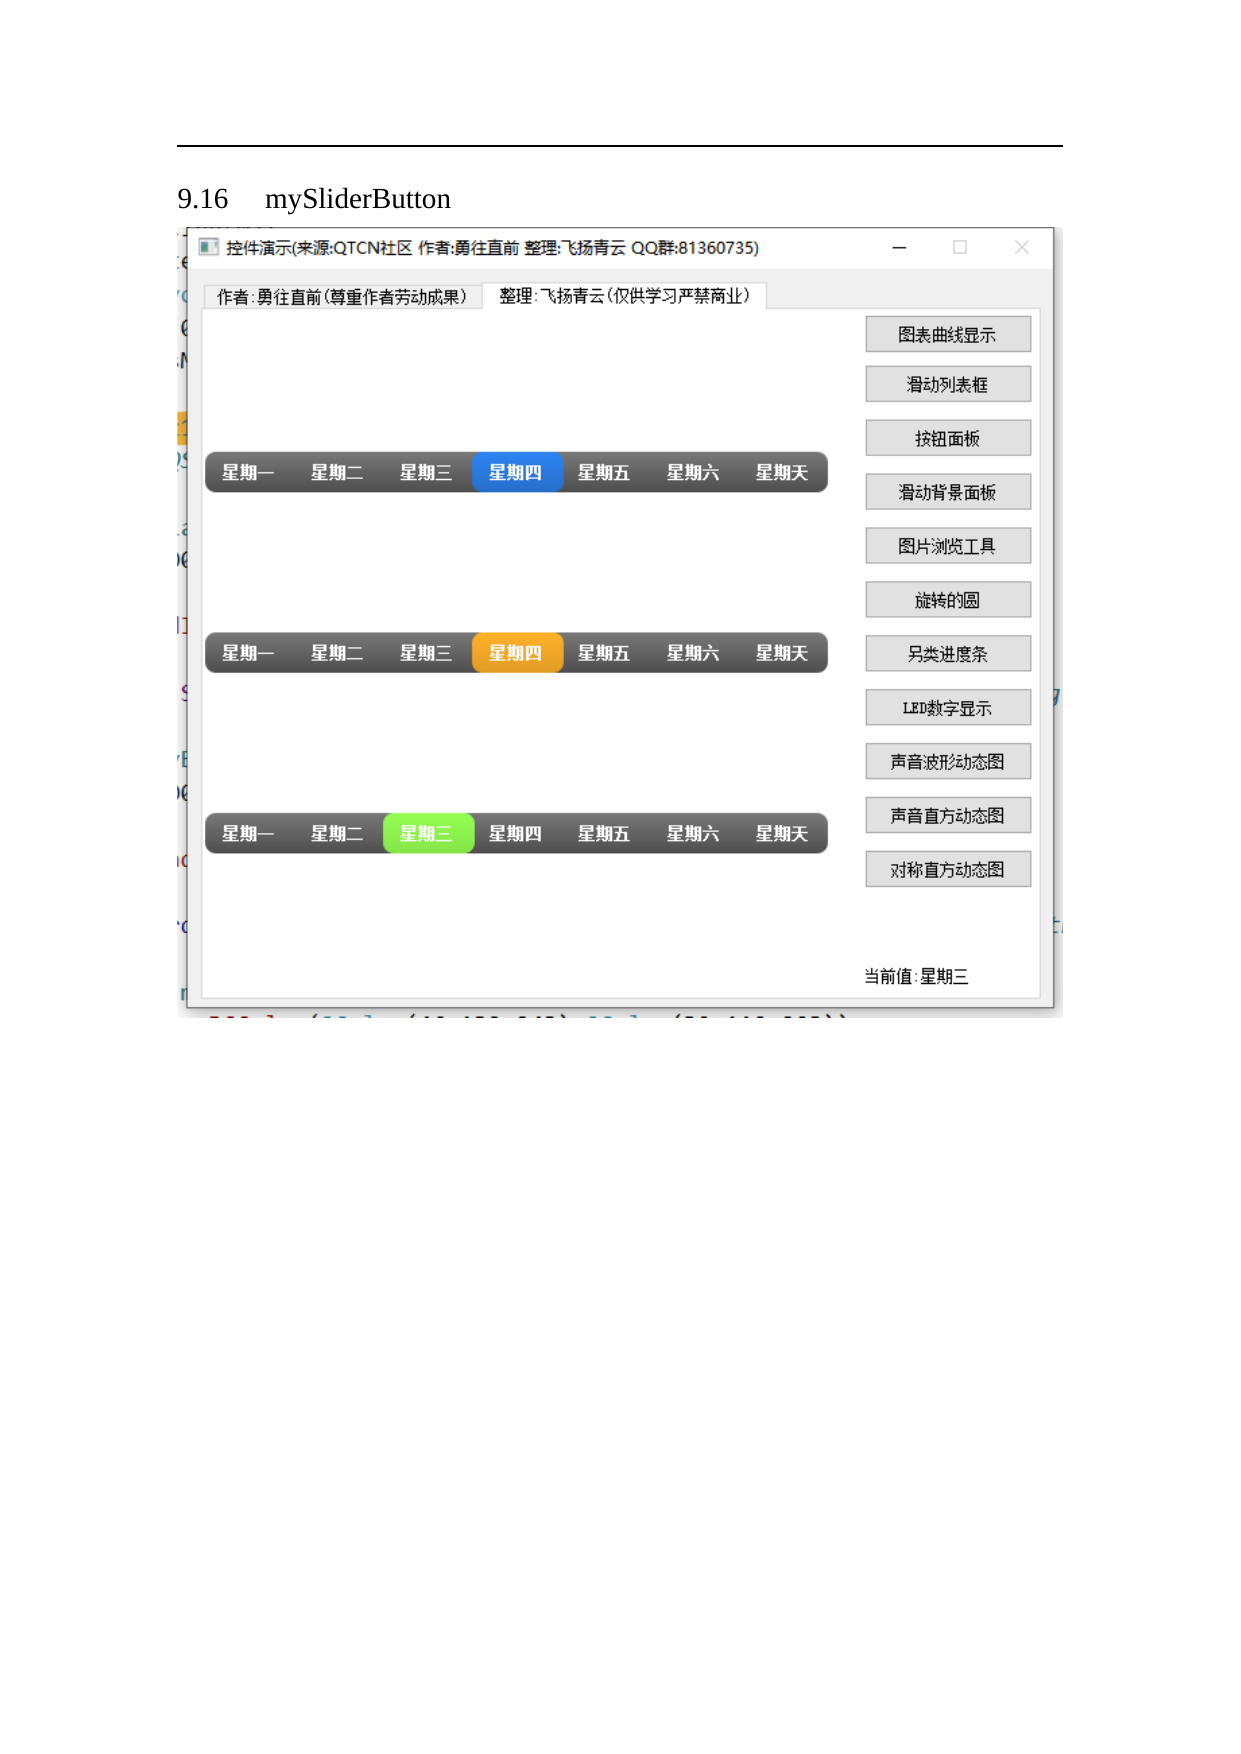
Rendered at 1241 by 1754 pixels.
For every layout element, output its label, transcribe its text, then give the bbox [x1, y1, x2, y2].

picture [177, 227, 1063, 1018]
subtitle mySliderButton [177, 181, 1063, 215]
